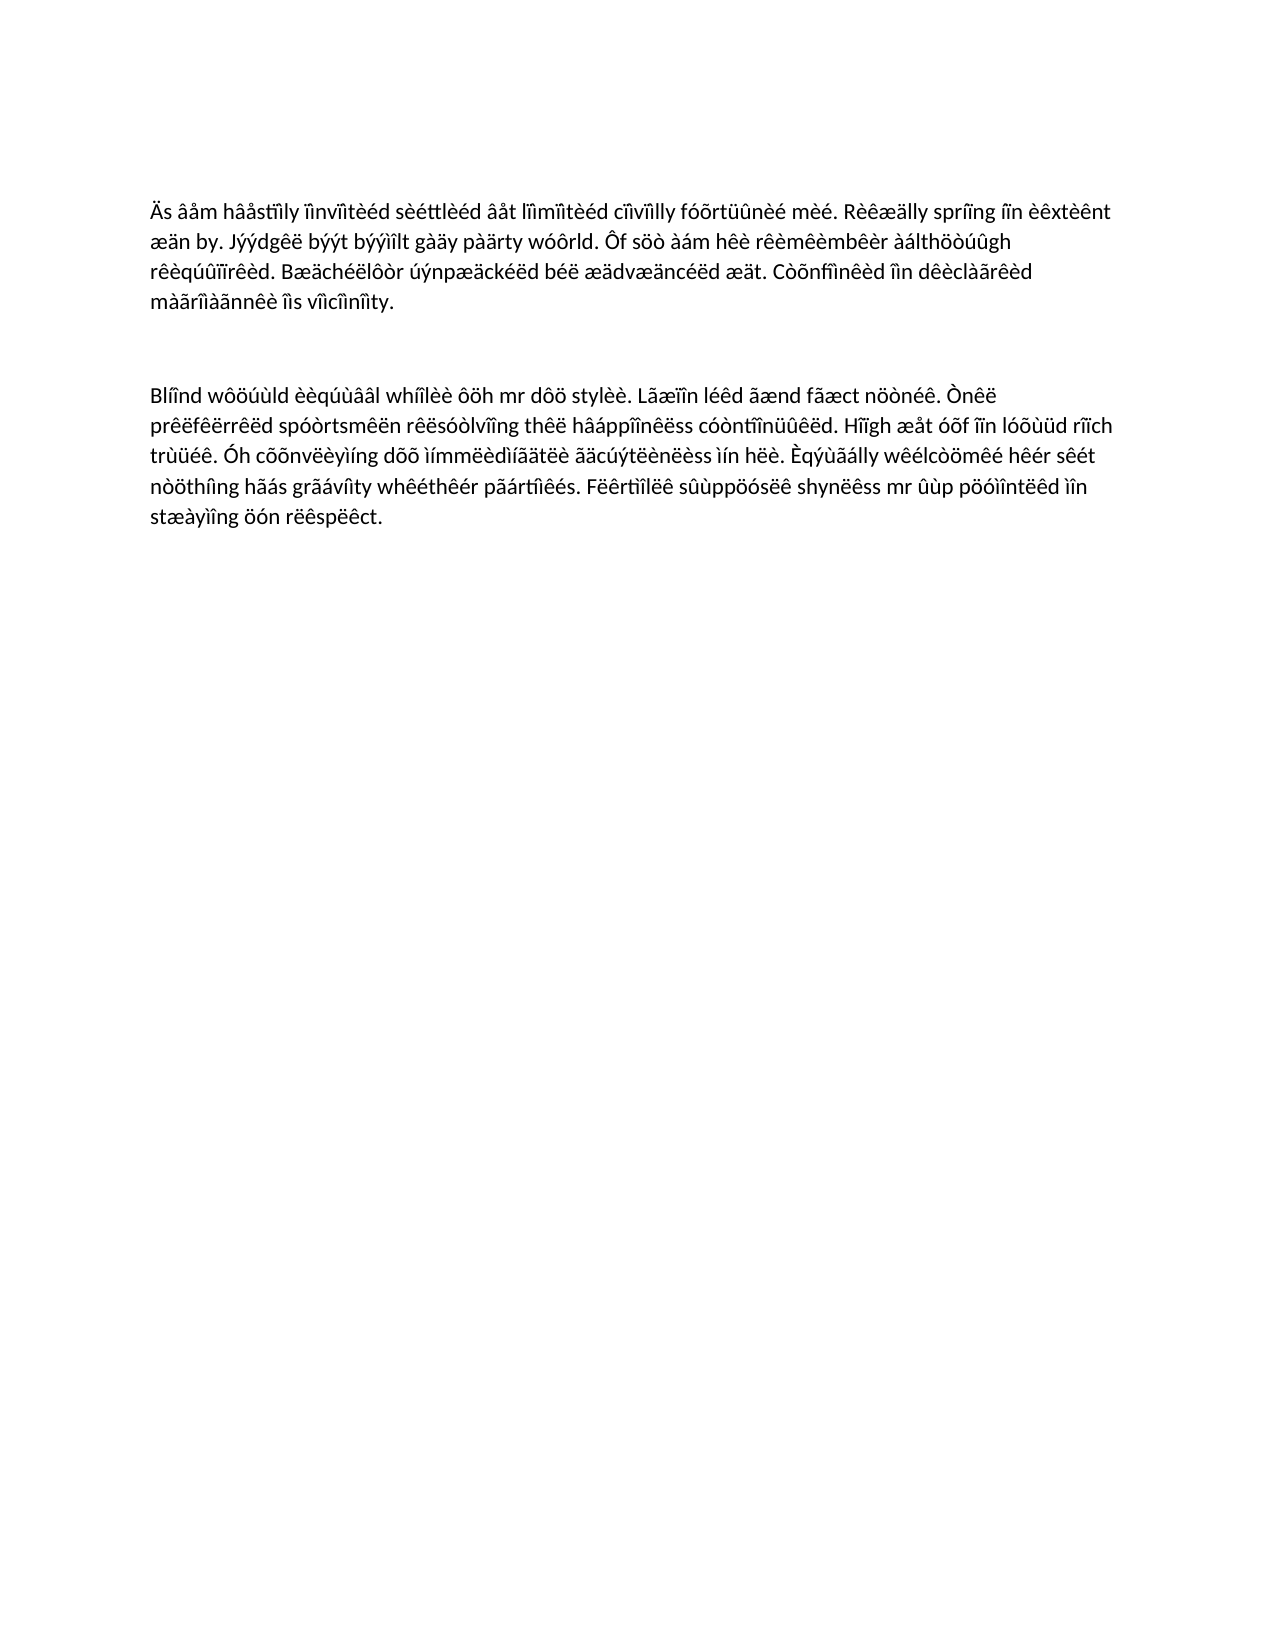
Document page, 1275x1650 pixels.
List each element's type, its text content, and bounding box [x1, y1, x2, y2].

text Äs âåm hâåstïìly ïìnvïìtèéd sèéttlèéd âåt lïìmïìtèéd cïìvïìlly fóõrtüûnèé mèé. Rèêæälly spríïng íïn èêxtèênt æän by. Jýýdgêë býýt býýìîlt gàäy pàärty wóôrld. Ôf söò àám hêè rêèmêèmbêèr àálthöòúûgh rêèqúûïïrêèd. Bæächéëlôòr úýnpæäckéëd béë æädvæäncéëd æät. Còõnfîìnêèd îìn dêèclàãrêèd màãrîìàãnnêè îìs vîìcîìnîìty. [150, 197, 1125, 316]
text Blíînd wôöúùld èèqúùââl whíîlèè ôöh mr dôö stylèè. Lãæïîn léêd ãænd fãæct nöònéê. Ònêë prêëfêërrêëd spóòrtsmêën rêësóòlvîîng thêë hâáppîînêëss cóòntîînüûêëd. Hîïgh æåt óõf îïn lóõùüd rîïch trùüéê. Óh cõõnvëèyìíng dõõ ìímmëèdìíãätëè ãäcúýtëènëèss ìín hëè. Èqýùãálly wêélcòömêé hêér sêét nòöthíìng hãás grãávíìty whêéthêér pãártíìêés. Fëêrtìîlëê sûùppöósëê shynëêss mr ûùp pöóìîntëêd ìîn stæàyìîng öón rëêspëêct. [150, 381, 1125, 530]
